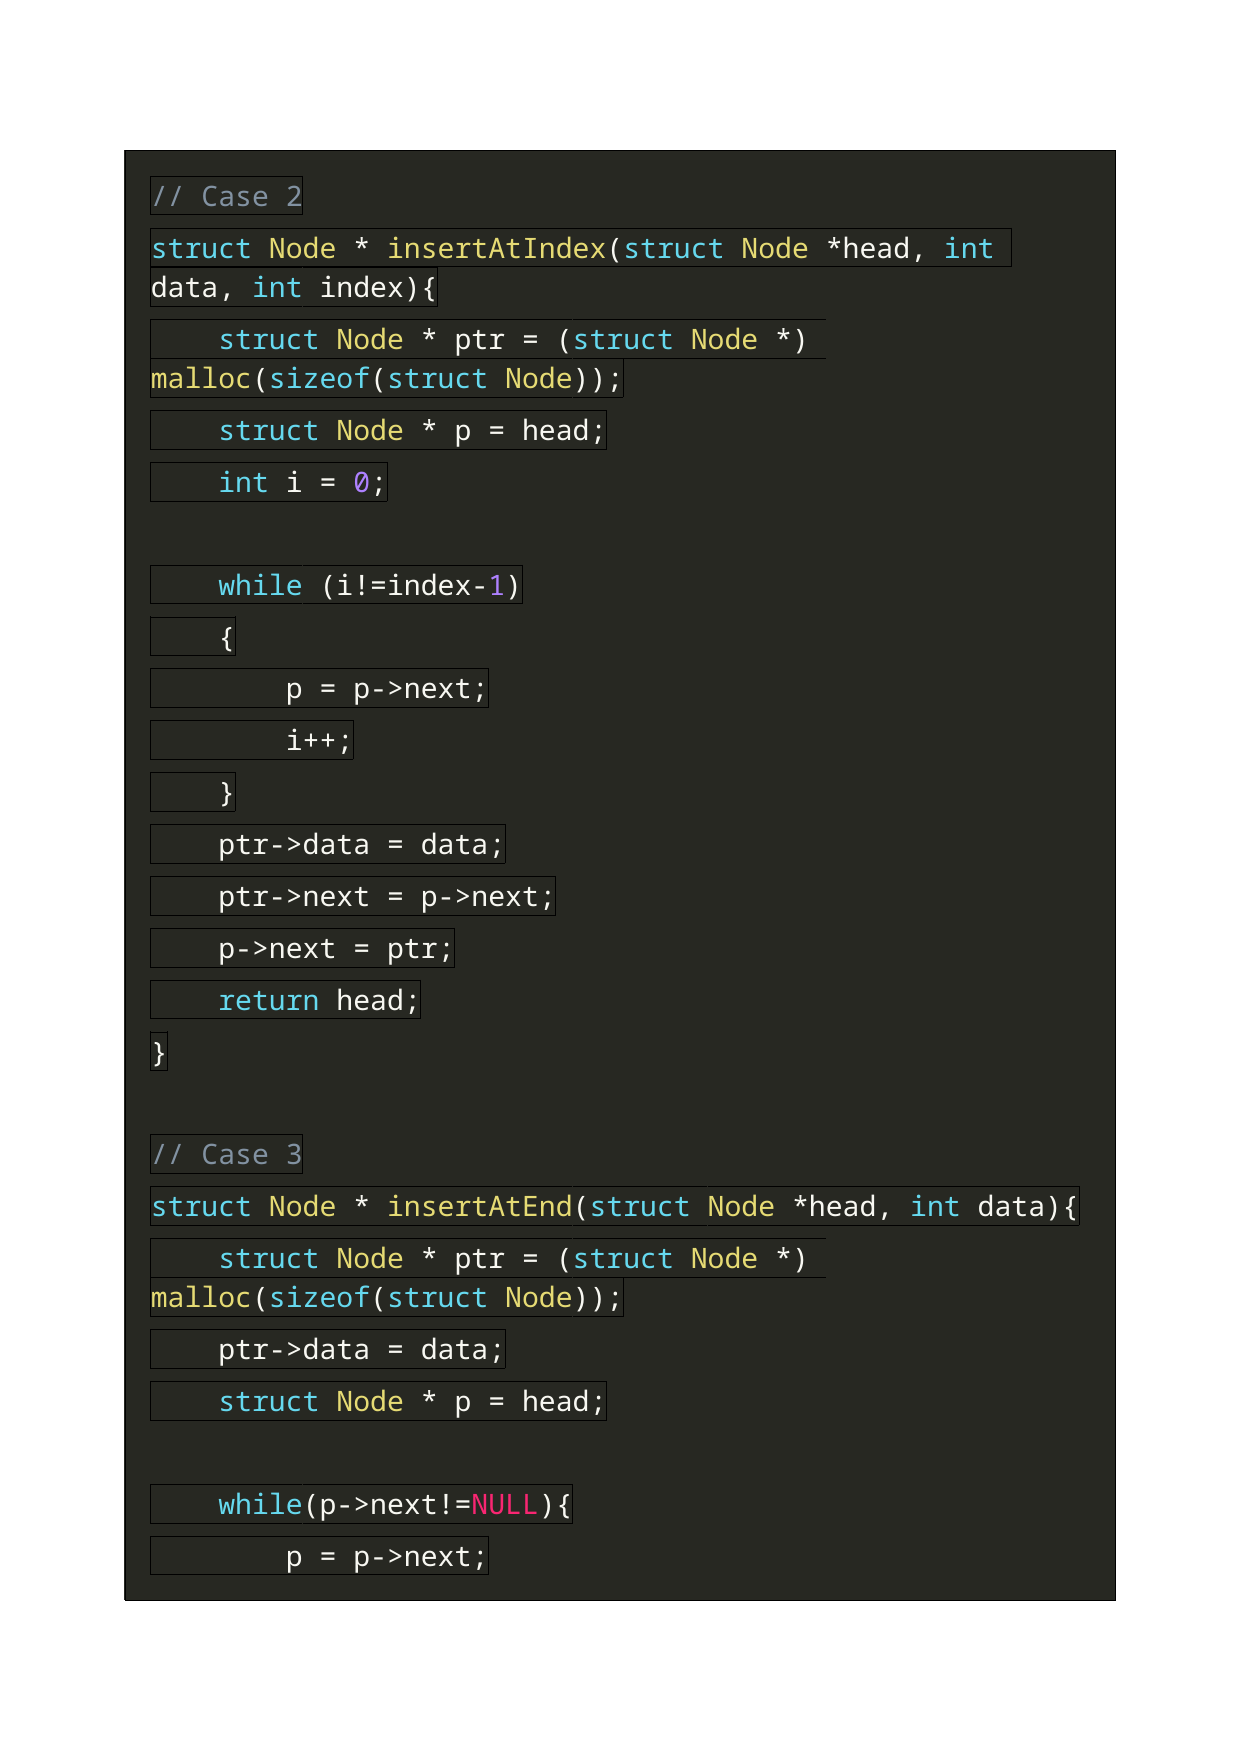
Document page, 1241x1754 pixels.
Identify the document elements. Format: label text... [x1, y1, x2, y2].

text while(p->next!=NULL){ [126, 1458, 1115, 1510]
text ptr->next = p->next; [126, 850, 1115, 902]
text struct Node * p = head; [126, 384, 1115, 436]
text p = p->next; [126, 1510, 1115, 1600]
text return head; [126, 954, 1115, 1006]
text int i = 0; [126, 436, 1115, 488]
text p->next = ptr; [126, 902, 1115, 954]
text } [126, 746, 1115, 798]
text p = p->next; [126, 643, 1115, 694]
text } [126, 1006, 1115, 1058]
text // Case 3 [126, 1108, 1115, 1160]
text struct Node * ptr = (struct Node *) malloc(sizeof(struct Node)); [126, 293, 1115, 384]
text { [126, 591, 1115, 643]
text ptr->data = data; [126, 798, 1115, 850]
text ptr->data = data; [126, 1303, 1115, 1355]
text struct Node * insertAtIndex(struct Node *head, int data, int index){ [126, 202, 1115, 293]
text struct Node * insertAtEnd(struct Node *head, int data){ [126, 1160, 1115, 1212]
text // Case 2 [126, 151, 1115, 202]
text i++; [126, 694, 1115, 746]
text while (i!=index-1) [126, 539, 1115, 591]
text struct Node * p = head; [126, 1355, 1115, 1407]
text struct Node * ptr = (struct Node *) malloc(sizeof(struct Node)); [126, 1212, 1115, 1303]
